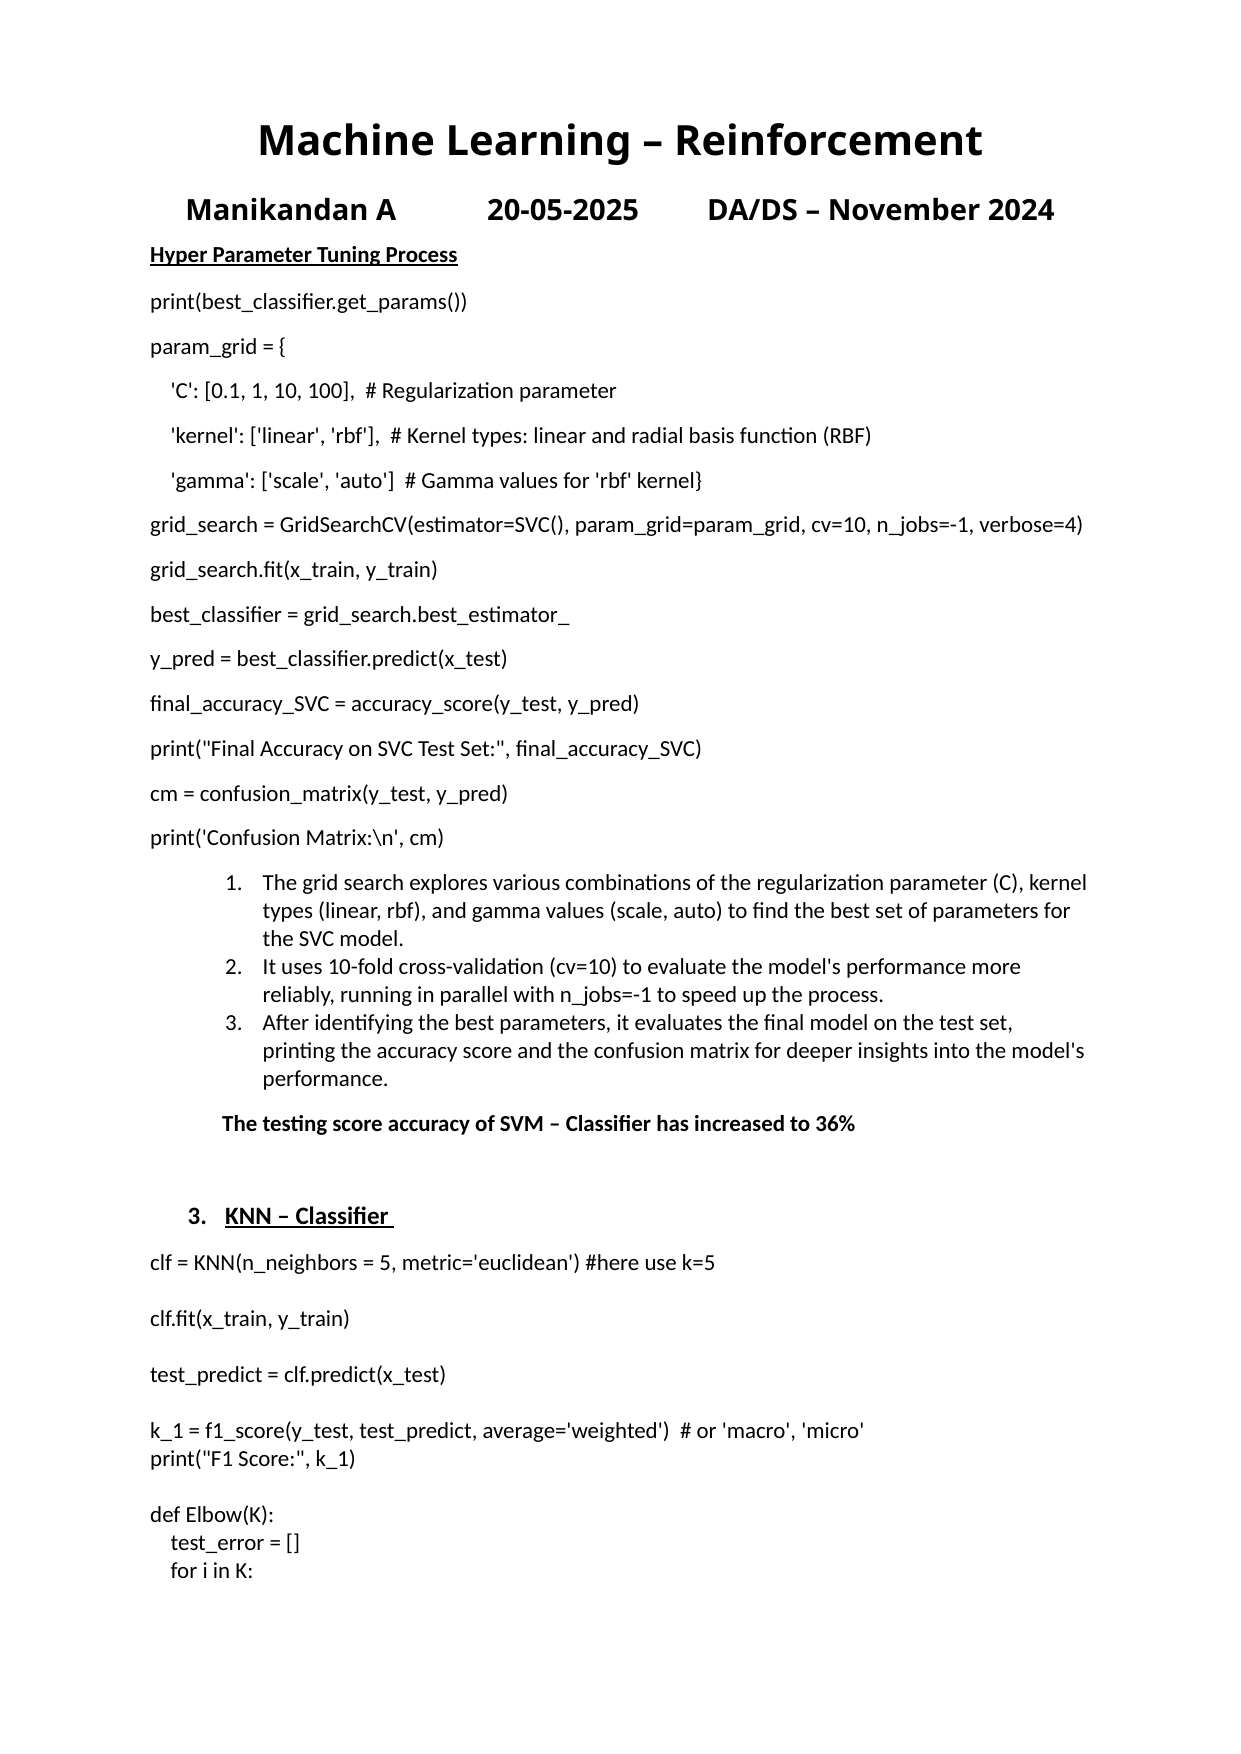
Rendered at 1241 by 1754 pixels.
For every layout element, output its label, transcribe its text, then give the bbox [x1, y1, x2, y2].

list After identifying the best parameters, it evaluates the final model on the test set, printing the accuracy score and the confusion matrix for deeper insights into the model's performance. [225, 1008, 1090, 1092]
text cm = confusion_matrix(y_test, y_pred) [150, 779, 1090, 807]
text param_grid = { [150, 332, 1090, 360]
text 'C': [0.1, 1, 10, 100], # Regularization parameter [150, 376, 1090, 404]
text for i in K: [150, 1556, 1090, 1584]
text grid_search = GridSearchCV(estimator=SVC(), param_grid=param_grid, cv=10, n_jobs=-1, verbose=4) [150, 511, 1090, 538]
list The grid search explores various combinations of the regularization parameter (C), kernel types (linear, rbf), and gamma values (scale, auto) to find the best set of parameters for the SVC model. [225, 868, 1090, 952]
text best_classifier = grid_search.best_estimator_ [150, 600, 1090, 628]
text k_1 = f1_score(y_test, test_predict, average='weighted') # or 'macro', 'micro' [150, 1416, 1090, 1444]
text Hyper Parameter Tuning Process [150, 240, 1090, 268]
text The testing score accuracy of SVM – Classifier has increased to 36% [151, 1109, 1087, 1137]
list KNN – Classifier [187, 1200, 1090, 1231]
text print("Final Accuracy on SVC Test Set:", final_accuracy_SVC) [150, 734, 1090, 762]
text clf.fit(x_train, y_train) [150, 1304, 1090, 1332]
text final_accuracy_SVC = accuracy_score(y_test, y_pred) [150, 689, 1090, 717]
text clf = KNN(n_neighbors = 5, metric='euclidean') #here use k=5 [150, 1248, 1090, 1276]
text test_predict = clf.predict(x_test) [150, 1360, 1090, 1388]
text y_pred = best_classifier.predict(x_test) [150, 644, 1090, 673]
text print(best_classifier.get_params()) [150, 287, 1090, 315]
list It uses 10-fold cross-validation (cv=10) to evaluate the model's performance more reliably, running in parallel with n_jobs=-1 to speed up the process. [225, 952, 1090, 1008]
text grid_search.fit(x_train, y_train) [150, 555, 1090, 583]
text 'kernel': ['linear', 'rbf'], # Kernel types: linear and radial basis function (RBF) [150, 421, 1090, 449]
text 'gamma': ['scale', 'auto'] # Gamma values for 'rbf' kernel} [150, 466, 1090, 494]
text print('Confusion Matrix:\n', cm) [150, 823, 1090, 851]
text test_error = [] [150, 1528, 1090, 1556]
text print("F1 Score:", k_1) [150, 1444, 1090, 1472]
text def Elbow(K): [150, 1500, 1090, 1528]
